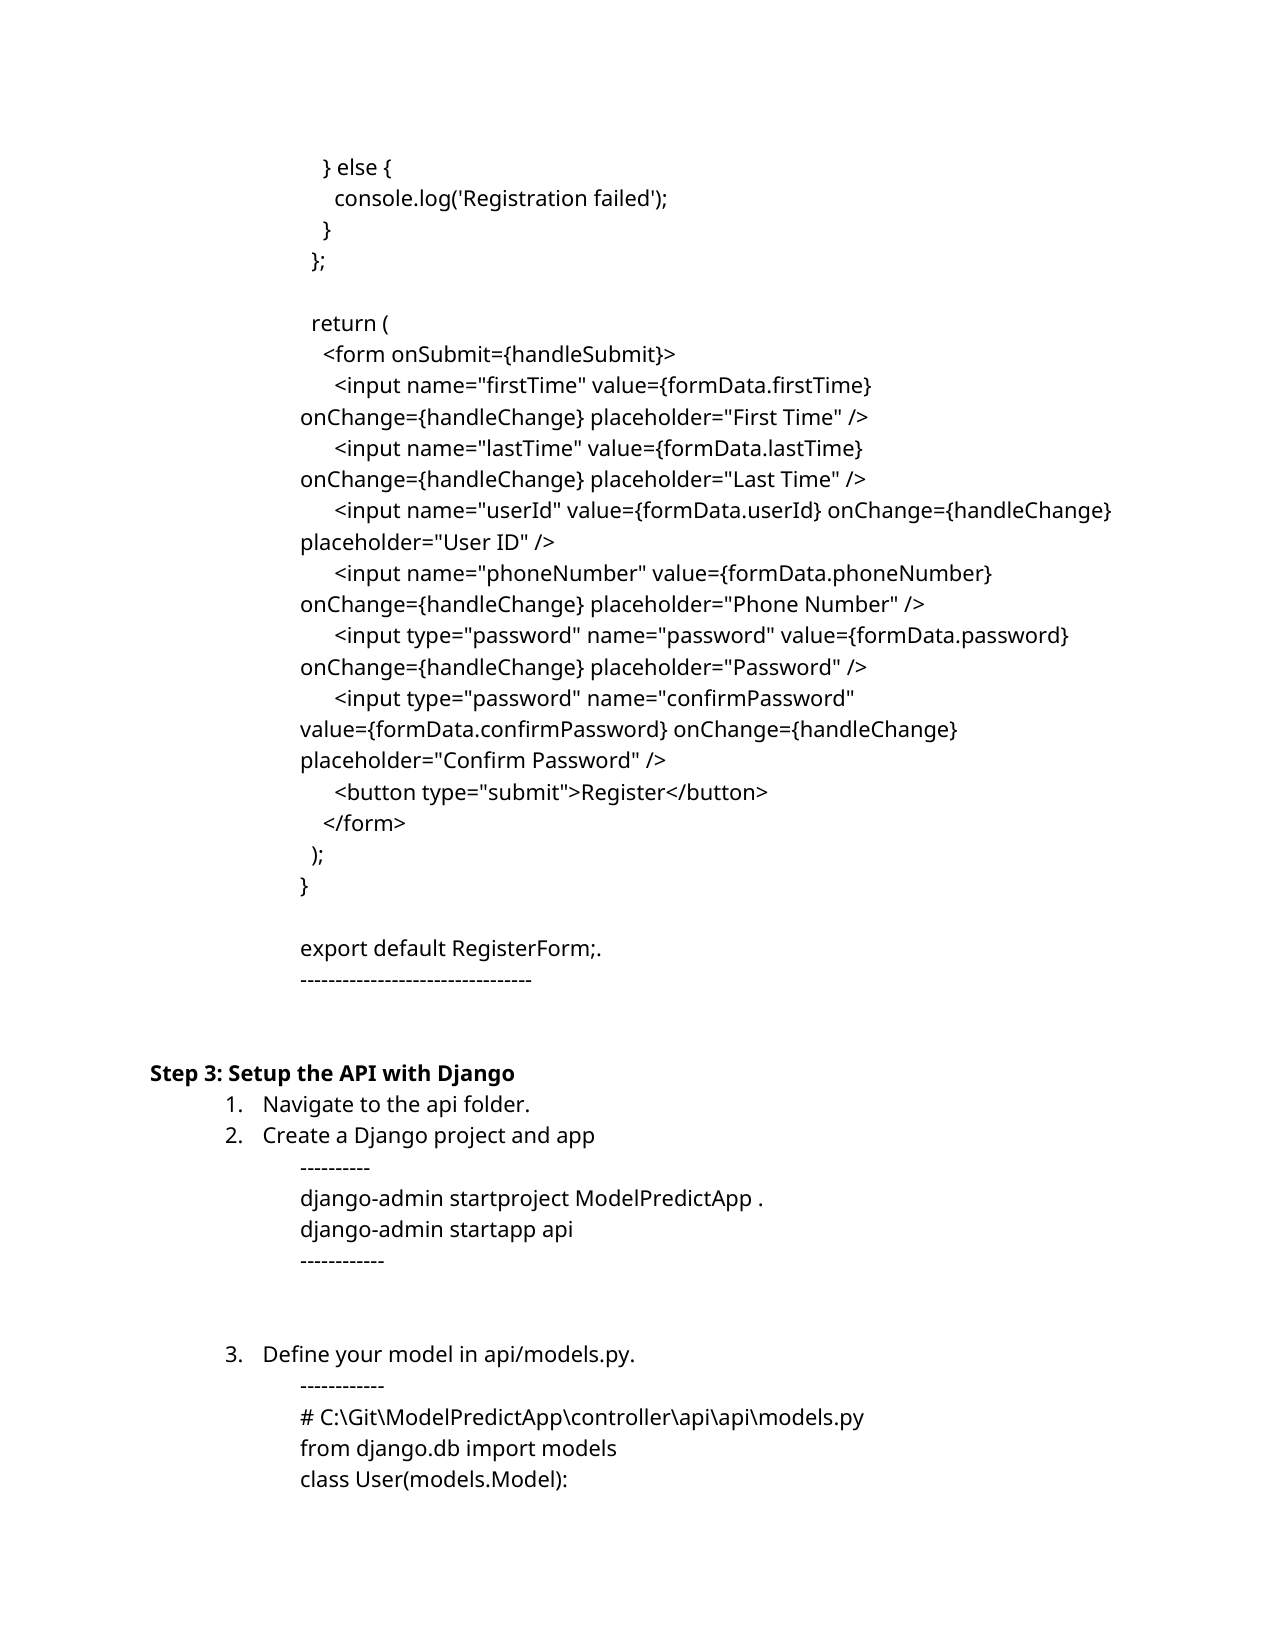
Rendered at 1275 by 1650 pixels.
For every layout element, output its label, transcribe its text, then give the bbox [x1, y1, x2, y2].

text export default RegisterForm;. [300, 931, 1125, 962]
text from django.db import models [300, 1431, 1125, 1462]
text django-admin startproject ModelPredictApp . [225, 1181, 1125, 1212]
text <input name="firstTime" value={formData.firstTime} onChange={handleChange} placeholder="First Time" /> [300, 369, 1125, 431]
text # C:\Git\ModelPredictApp\controller\api\api\models.py [300, 1400, 1125, 1431]
text django-admin startapp api [225, 1212, 1125, 1244]
text } else { [300, 150, 1125, 181]
text class User(models.Model): [300, 1462, 1125, 1494]
text </form> [300, 806, 1125, 837]
text }; [300, 244, 1125, 275]
text ------------ [300, 1369, 1125, 1400]
list Navigate to the api folder. [225, 1087, 1125, 1119]
text return ( [300, 306, 1125, 337]
list Create a Django project and app [225, 1119, 1125, 1150]
text } [300, 869, 1125, 900]
text <input name="lastTime" value={formData.lastTime} onChange={handleChange} placeholder="Last Time" /> [300, 431, 1125, 494]
text ---------- [150, 1150, 1125, 1181]
text ------------ [225, 1244, 1125, 1275]
text <input type="password" name="password" value={formData.password} onChange={handleChange} placeholder="Password" /> [300, 619, 1125, 681]
text Step 3: Setup the API with Django [150, 1056, 1125, 1087]
text <input type="password" name="confirmPassword" value={formData.confirmPassword} onChange={handleChange} placeholder="Confirm Password" /> [300, 681, 1125, 775]
text <input name="userId" value={formData.userId} onChange={handleChange} placeholder="User ID" /> [300, 494, 1125, 556]
text } [300, 212, 1125, 244]
text <input name="phoneNumber" value={formData.phoneNumber} onChange={handleChange} placeholder="Phone Number" /> [300, 556, 1125, 619]
list Define your model in api/models.py. [225, 1337, 1125, 1369]
text console.log('Registration failed'); [300, 181, 1125, 212]
text --------------------------------- [300, 962, 1125, 994]
text <form onSubmit={handleSubmit}> [300, 337, 1125, 369]
text <button type="submit">Register</button> [300, 775, 1125, 806]
text ); [300, 837, 1125, 869]
